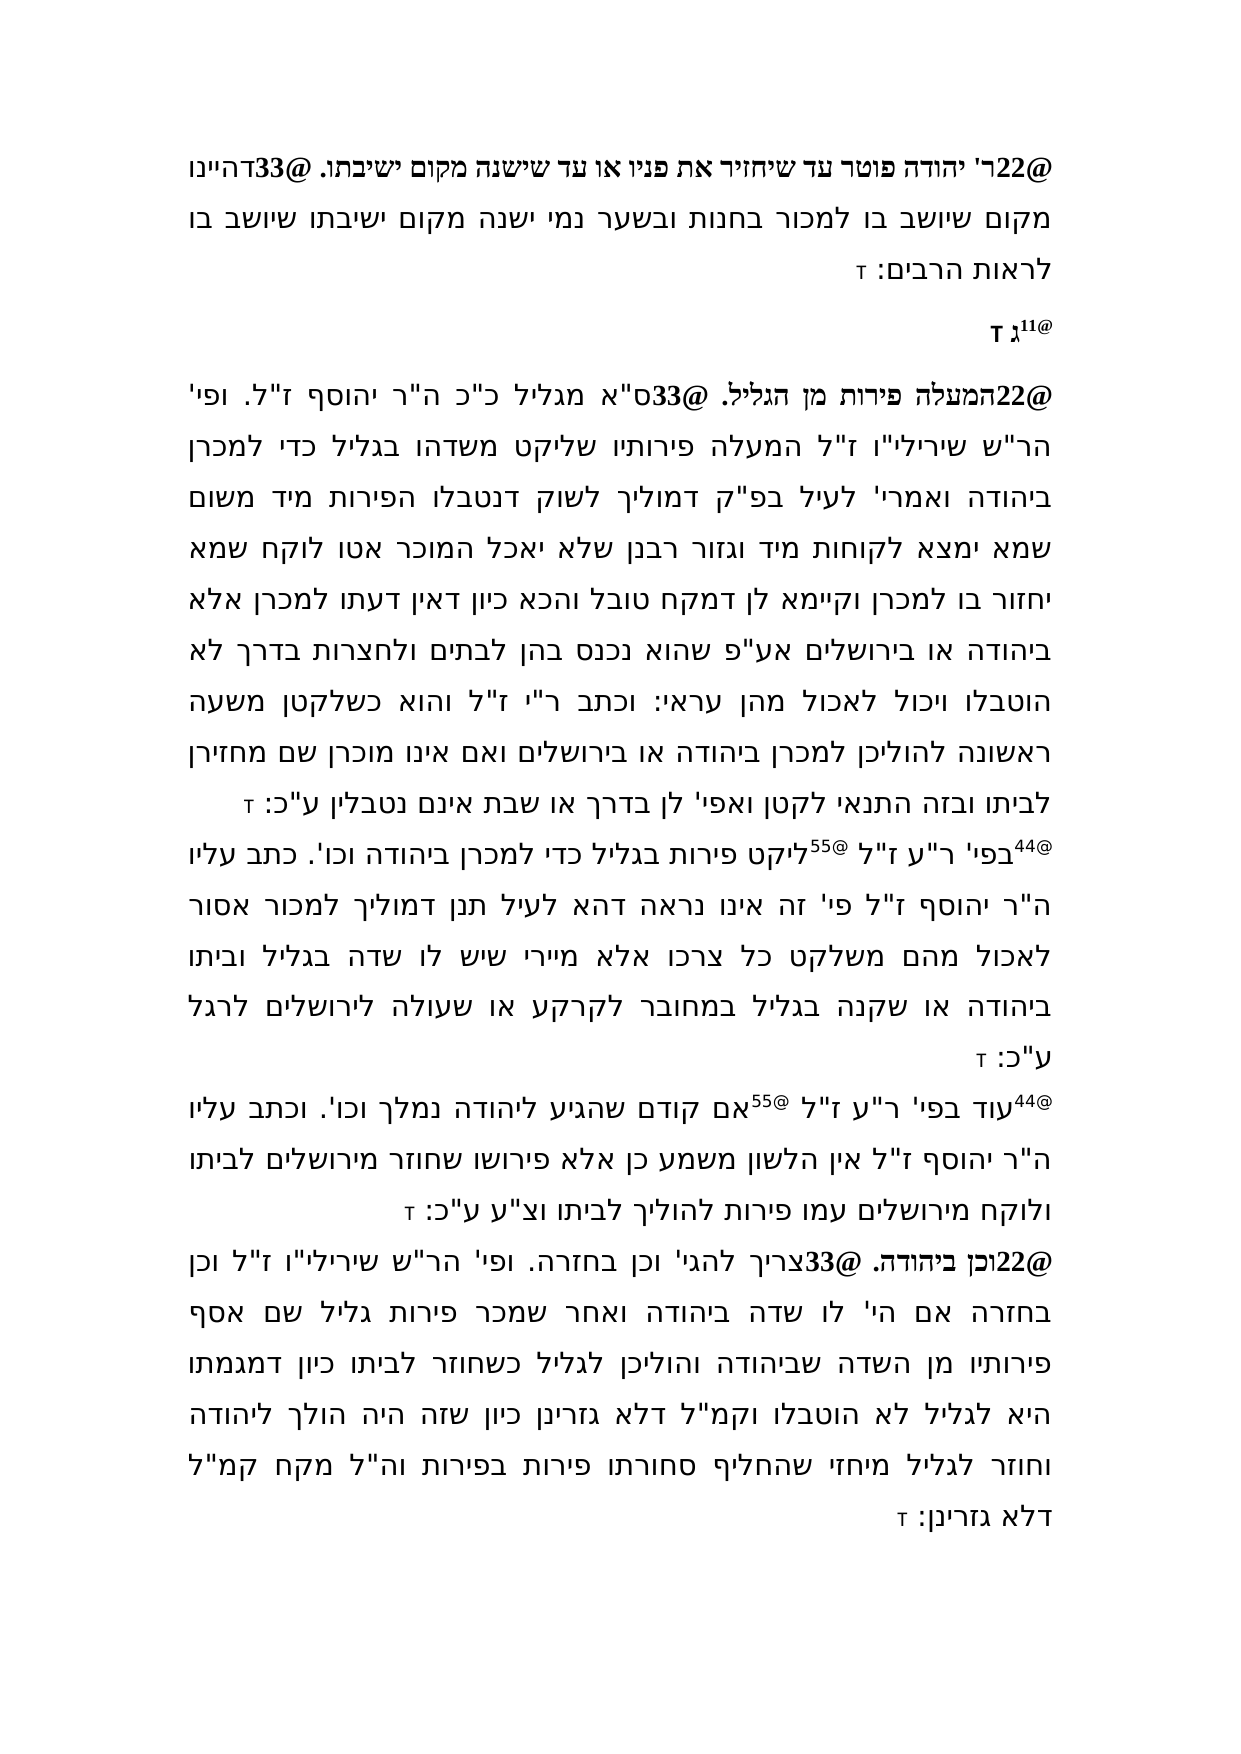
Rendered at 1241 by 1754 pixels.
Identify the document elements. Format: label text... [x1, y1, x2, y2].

text @44עוד בפי' ר"ע ז"ל @55אם קודם שהגיע ליהודה נמלך וכו'. וכתב עליו ה"ר יהוסף ז"ל אין הלשון משמע כן אלא פירושו שחוזר מירושלים לביתו ולוקח מירושלים עמו פירות להוליך לביתו וצ"ע ע"כ: T [187, 1092, 1053, 1227]
text @22ר' יהודה פוטר עד שיחזיר את פניו או עד שישנה מקום ישיבתו. @33דהיינו מקום שיושב בו למכור בחנות ובשער נמי ישנה מקום ישיבתו שיושב בו לראות הרבים: T [187, 150, 1053, 286]
text @11ג T [187, 316, 1053, 349]
text @22וכן ביהודה. @33צריך להגי' וכן בחזרה. ופי' הר"ש שירילי"ו ז"ל וכן בחזרה אם הי' לו שדה ביהודה ואחר שמכר פירות גליל שם אסף פירותיו מן השדה שביהודה והוליכן לגליל כשחוזר לביתו כיון דמגמתו היא לגליל לא הוטבלו וקמ"ל דלא גזרינן כיון שזה היה הולך ליהודה וחוזר לגליל מיחזי שהחליף סחורתו פירות בפירות וה"ל מקח קמ"ל דלא גזרינן: T [187, 1244, 1053, 1533]
text @44בפי' ר"ע ז"ל @55ליקט פירות בגליל כדי למכרן ביהודה וכו'. כתב עליו ה"ר יהוסף ז"ל פי' זה אינו נראה דהא לעיל תנן דמוליך למכור אסור לאכול מהם משלקט כל צרכו אלא מיירי שיש לו שדה בגליל וביתו ביהודה או שקנה בגליל במחובר לקרקע או שעולה לירושלים לרגל ע"כ: T [187, 837, 1053, 1075]
text @22המעלה פירות מן הגליל. @33ס"א מגליל כ"כ ה"ר יהוסף ז"ל. ופי' הר"ש שירילי"ו ז"ל המעלה פירותיו שליקט משדהו בגליל כדי למכרן ביהודה ואמרי' לעיל בפ"ק דמוליך לשוק דנטבלו הפירות מיד משום שמא ימצא לקוחות מיד וגזור רבנן שלא יאכל המוכר אטו לוקח שמא יחזור בו למכרן וקיימא לן דמקח טובל והכא כיון דאין דעתו למכרן אלא ביהודה או בירושלים אע"פ שהוא נכנס בהן לבתים ולחצרות בדרך לא הוטבלו ויכול לאכול מהן עראי: וכתב ר"י ז"ל והוא כשלקטן משעה ראשונה להוליכן למכרן ביהודה או בירושלים ואם אינו מוכרן שם מחזירן לביתו ובזה התנאי לקטן ואפי' לן בדרך או שבת אינם נטבלין ע"כ: T [187, 378, 1053, 820]
